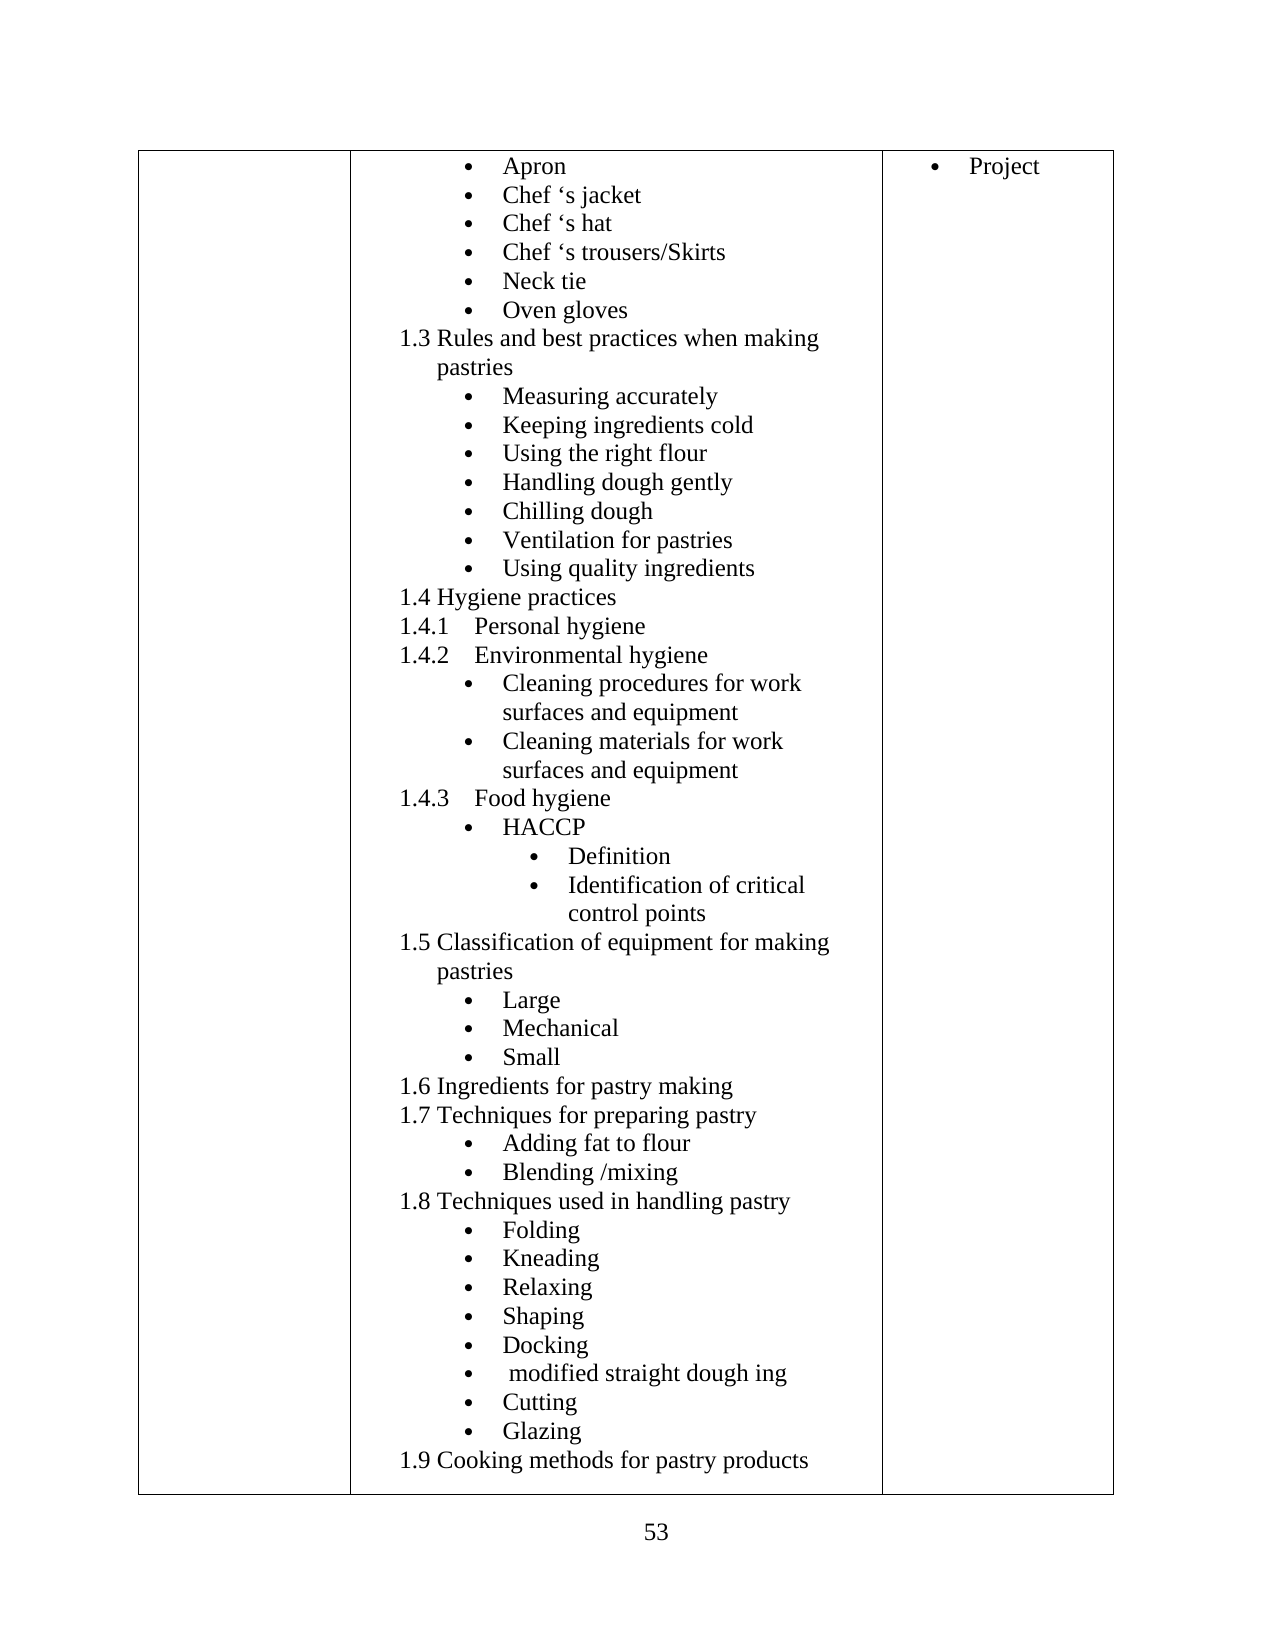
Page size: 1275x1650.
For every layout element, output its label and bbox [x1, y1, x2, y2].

table_cell [139, 151, 350, 1494]
table_cell [351, 151, 882, 1494]
table_cell [883, 151, 1113, 1494]
